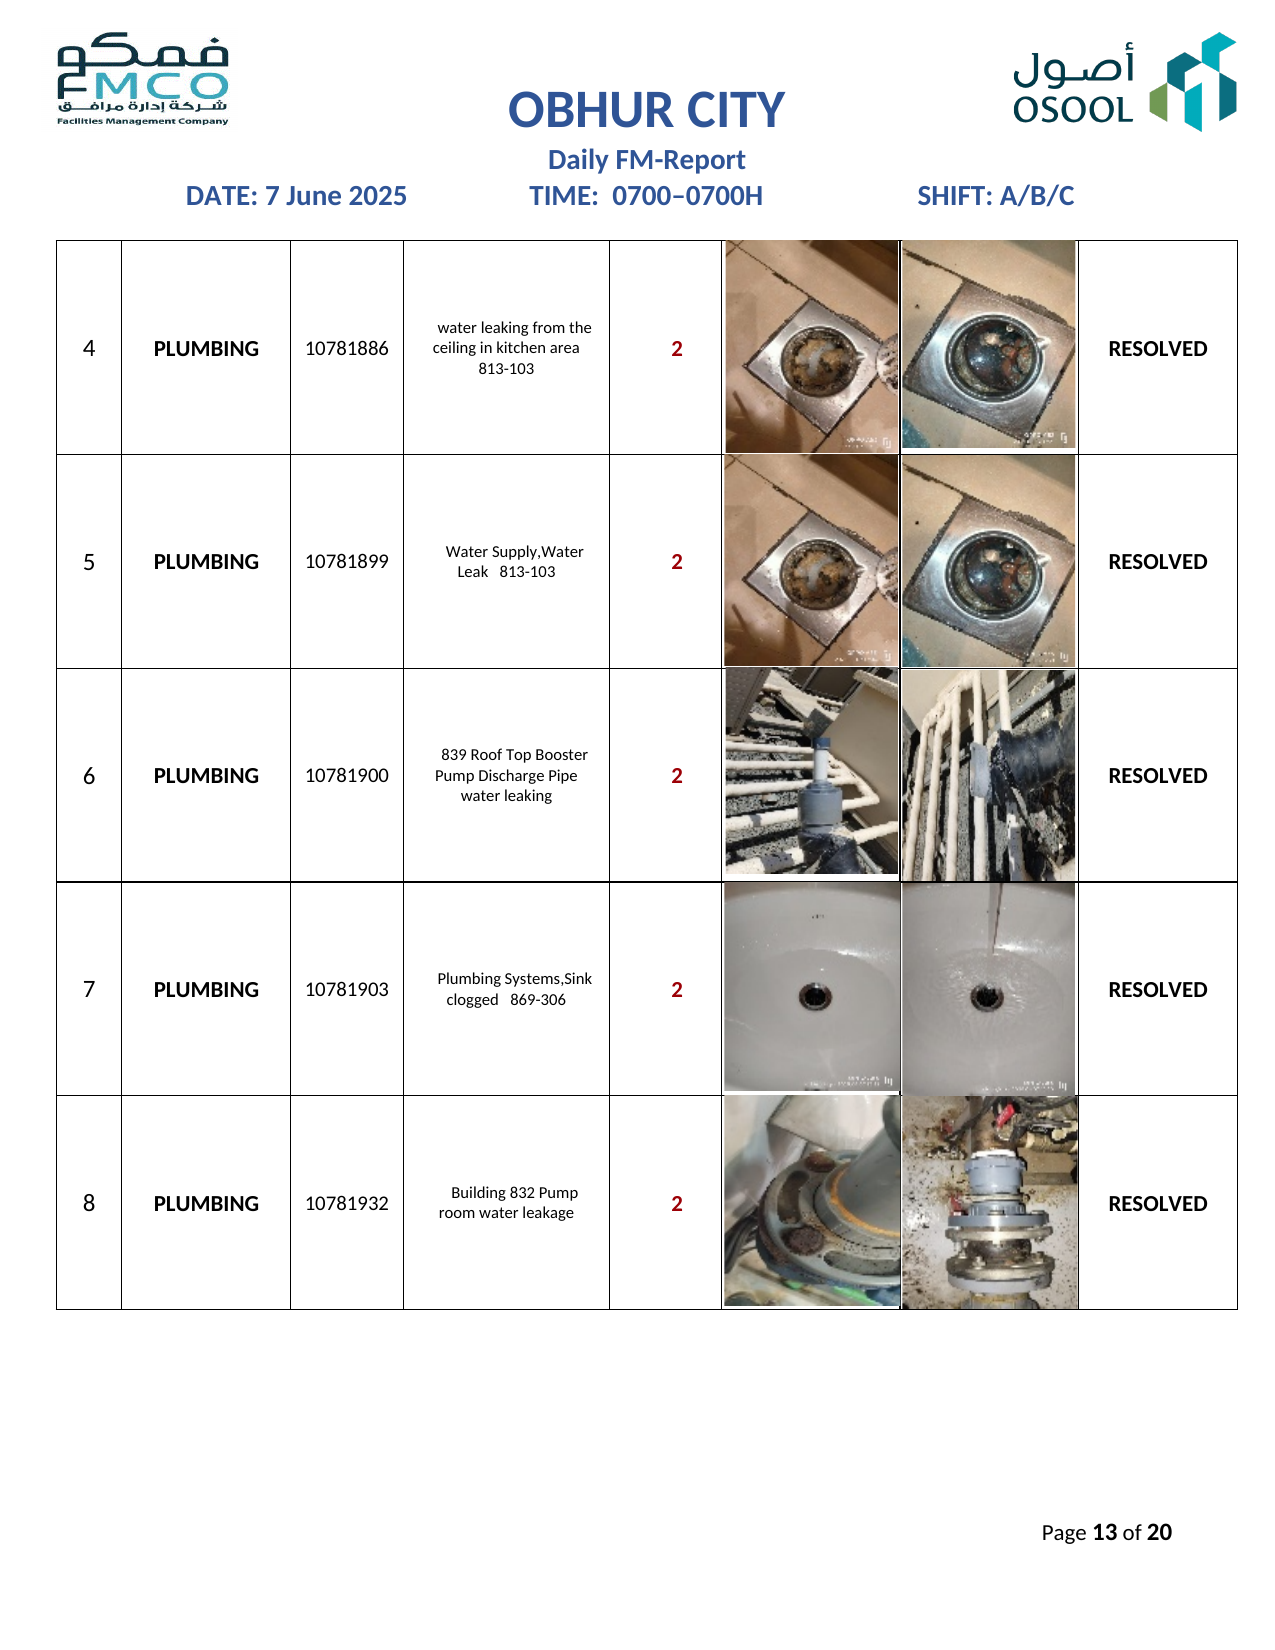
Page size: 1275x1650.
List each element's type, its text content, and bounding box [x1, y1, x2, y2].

table_cell RESOLVED [1079, 241, 1237, 454]
table_cell [722, 883, 899, 1095]
table_cell 2 [610, 883, 721, 1095]
table_cell PLUMBING [122, 669, 290, 881]
table_cell 2 [610, 1096, 721, 1309]
picture [40, 27, 238, 132]
table_cell 839 Roof Top Booster Pump Discharge Pipe water leaking [404, 669, 609, 881]
table_cell 7 [57, 883, 121, 1095]
picture [725, 667, 898, 874]
table_cell 10781899 [291, 455, 403, 668]
table_cell PLUMBING [122, 883, 290, 1095]
table_cell 2 [610, 669, 721, 881]
table_cell PLUMBING [122, 1096, 290, 1309]
picture [902, 670, 1076, 881]
table_cell RESOLVED [1079, 883, 1237, 1095]
table_cell [722, 1096, 899, 1309]
picture [724, 1095, 901, 1306]
table_cell Plumbing Systems,Sink clogged 869-306 [404, 883, 609, 1095]
table_cell RESOLVED [1079, 1096, 1237, 1309]
table_cell water leaking from the ceiling in kitchen area 813-103 [404, 241, 609, 454]
picture [902, 883, 1078, 1309]
table_cell 10781900 [291, 669, 403, 881]
table_cell 5 [57, 455, 121, 668]
picture [725, 240, 898, 453]
picture [724, 882, 901, 1091]
picture [902, 455, 1076, 667]
table_cell 4 [57, 241, 121, 454]
table_cell 10781886 [291, 241, 403, 454]
table_cell 6 [57, 669, 121, 881]
picture [1013, 32, 1237, 132]
table_cell RESOLVED [1079, 455, 1237, 668]
table_cell 10781903 [291, 883, 403, 1095]
table_cell [722, 241, 899, 454]
table_cell Building 832 Pump room water leakage [404, 1096, 609, 1309]
table_cell Water Supply,Water Leak 813-103 [404, 455, 609, 668]
table_cell 2 [610, 455, 721, 668]
table_cell 2 [610, 241, 721, 454]
table_cell 10781932 [291, 1096, 403, 1309]
picture [724, 454, 898, 666]
table_cell PLUMBING [122, 455, 290, 668]
table_cell RESOLVED [1079, 669, 1237, 881]
table_cell [722, 669, 899, 881]
picture [902, 240, 1076, 448]
picture [1019, 100, 1033, 119]
table_cell PLUMBING [122, 241, 290, 454]
table_cell 8 [57, 1096, 121, 1309]
table_cell [901, 241, 1078, 454]
